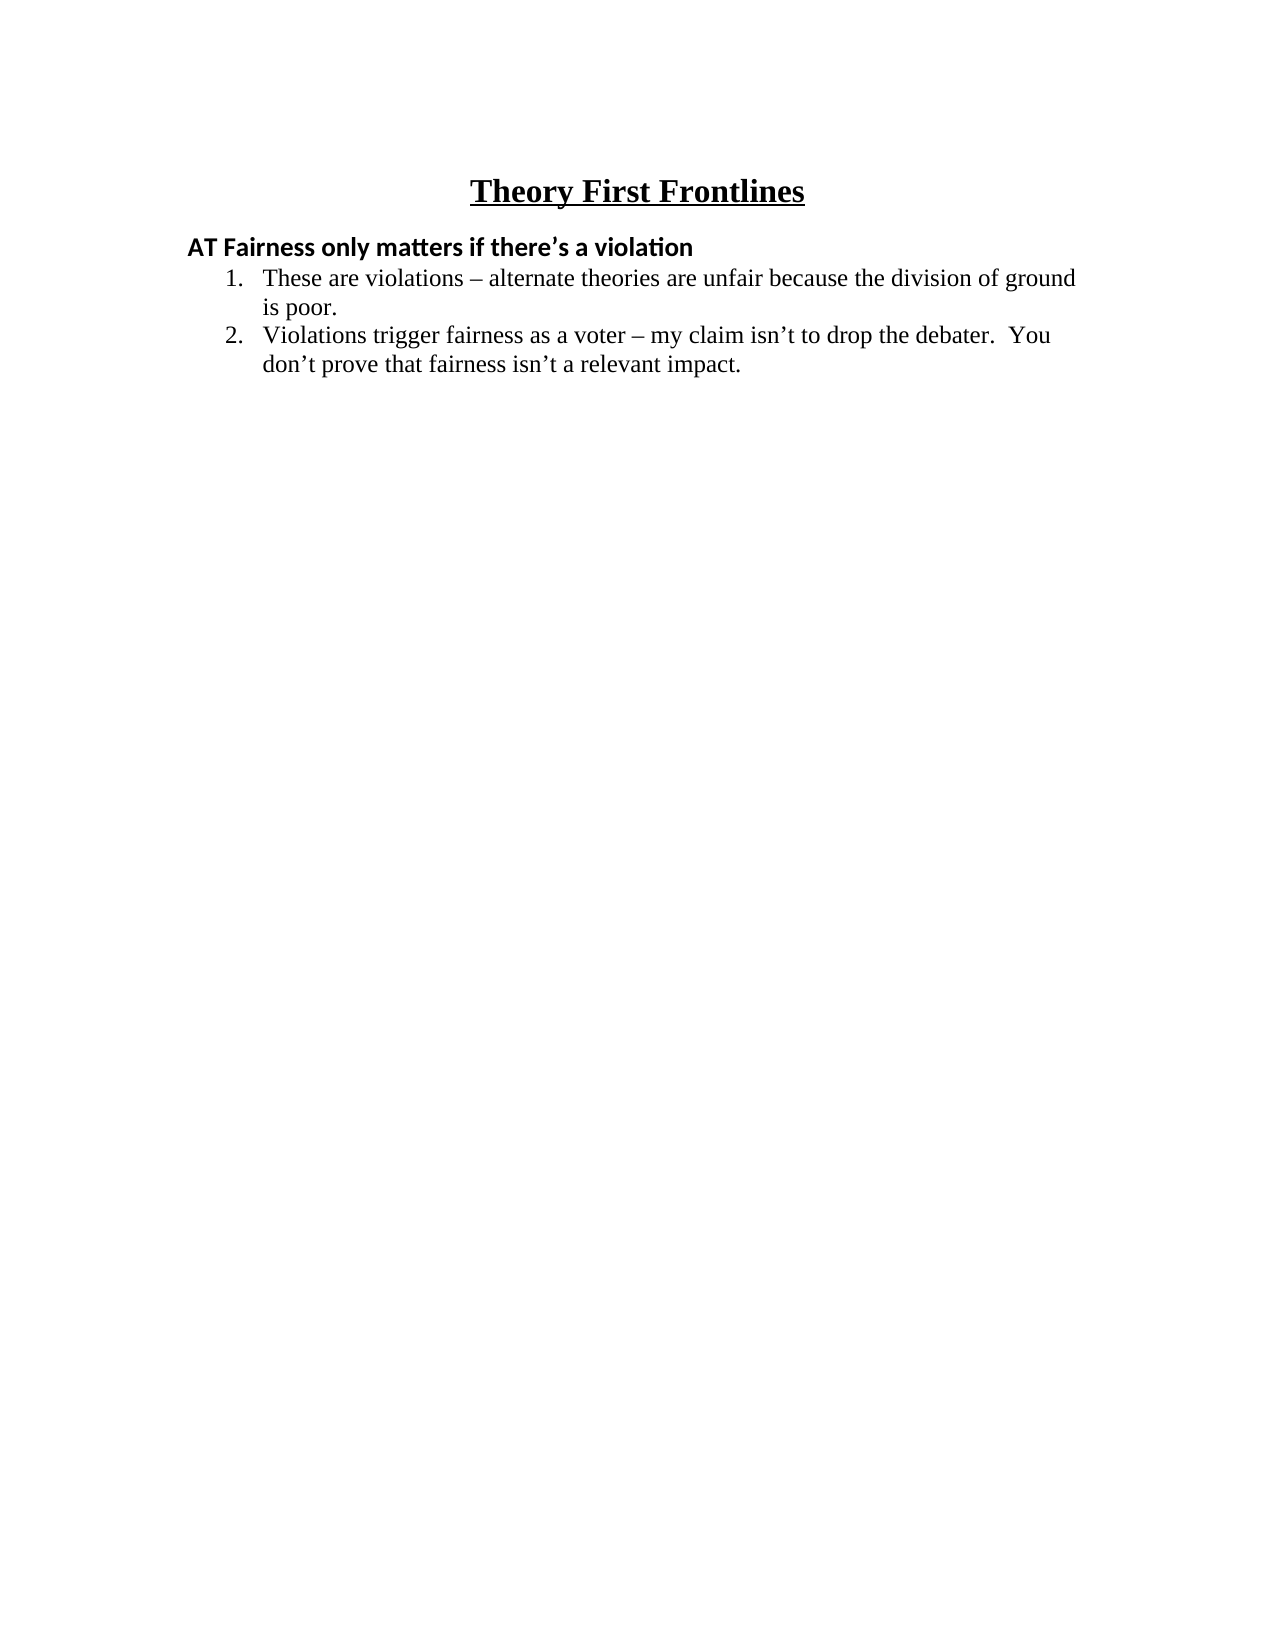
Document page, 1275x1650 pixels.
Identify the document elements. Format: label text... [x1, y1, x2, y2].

subtitle Theory First Frontlines [187, 171, 1087, 209]
list These are violations – alternate theories are unfair because the division of ground is poor. [225, 263, 1087, 321]
list Violations trigger fairness as a voter – my claim isn’t to drop the debater. You don’t prove that fairness isn’t a relevant impact. [225, 321, 1087, 378]
subtitle AT Fairness only matters if there’s a violation [187, 230, 1087, 263]
